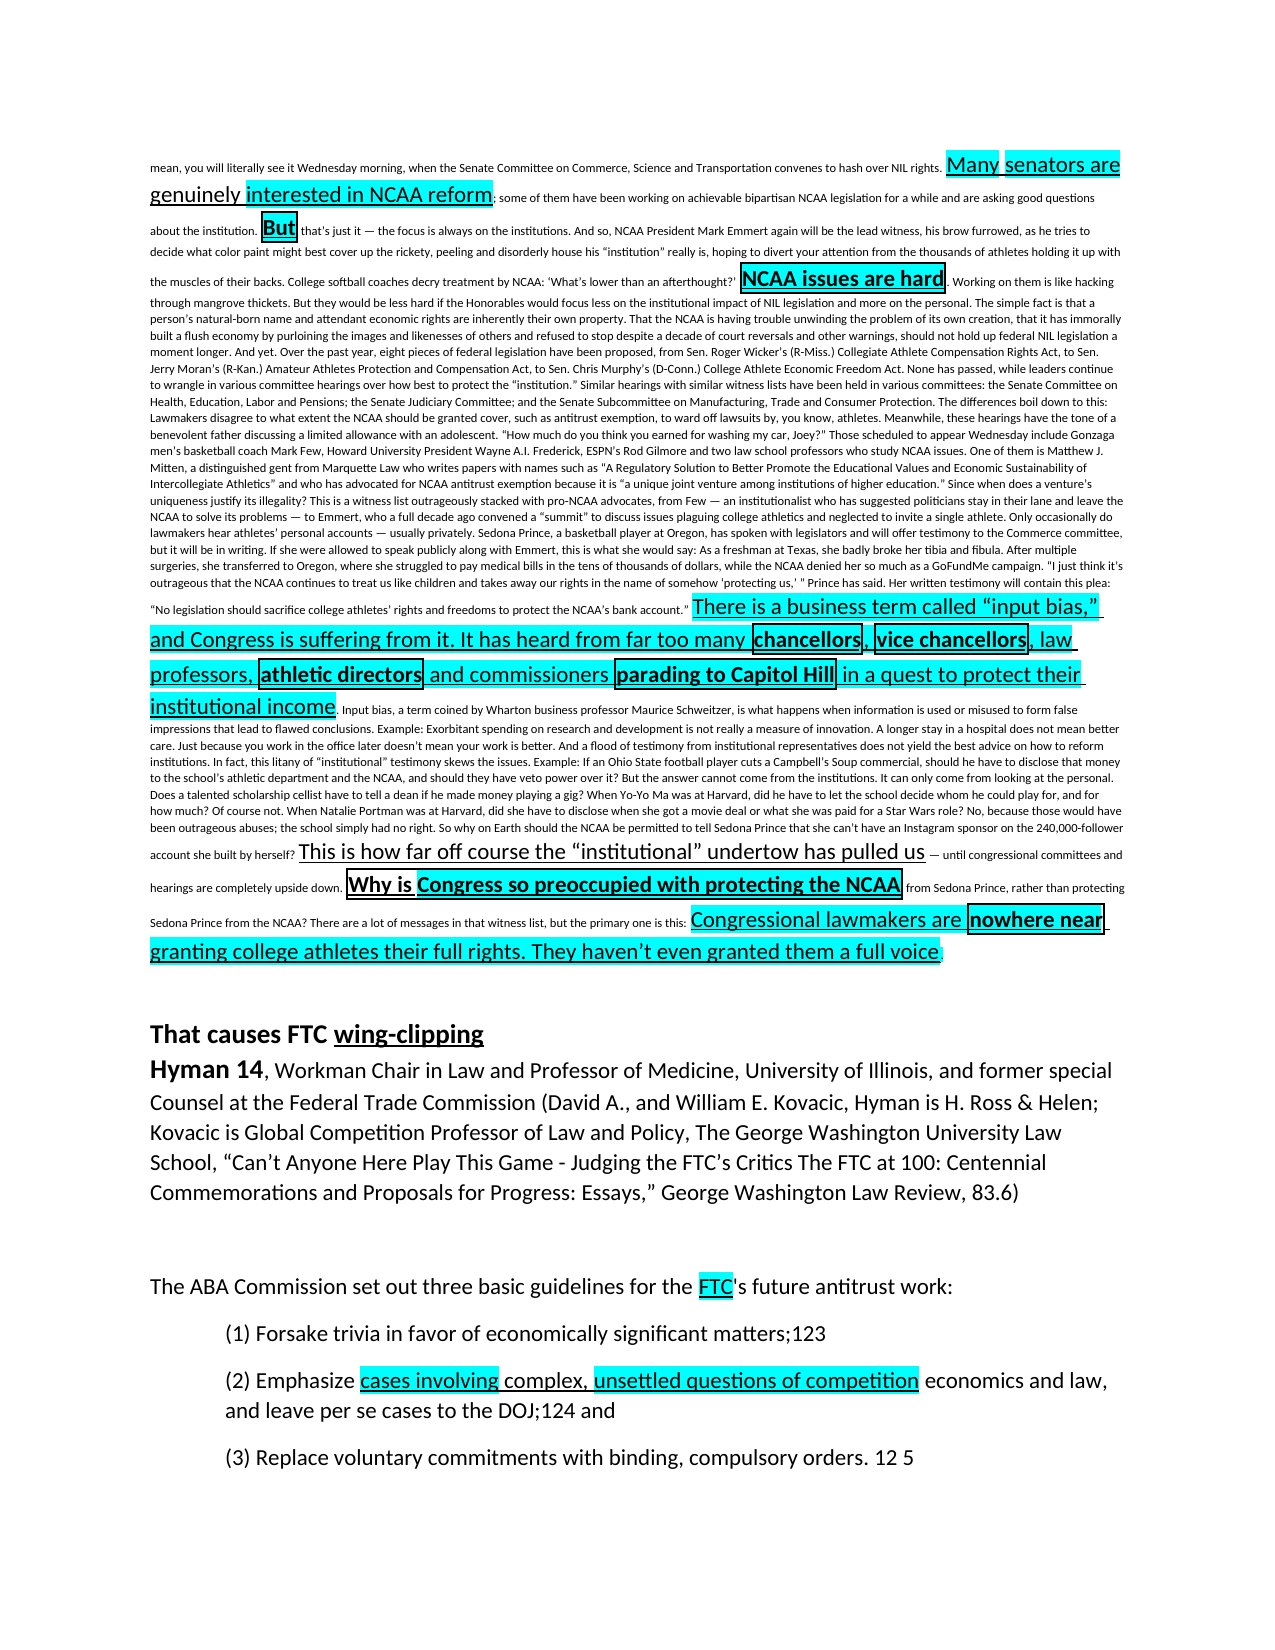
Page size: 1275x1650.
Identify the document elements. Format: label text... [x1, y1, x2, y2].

text (3) Replace voluntary commitments with binding, compulsory orders. 12 5 [225, 1443, 1125, 1471]
text The ABA Commission set out three basic guidelines for the FTC's future antitrust work: [150, 1272, 699, 1300]
text Hyman 14, Workman Chair in Law and Professor of Medicine, University of Illinois, and former special Counsel at the Federal Trade Commission (David A., and William E. Kovacic, Hyman is H. Ross & Helen; Kovacic is Global Competition Professor of Law and Policy, The George Washington University Law School, “Can’t Anyone Here Play This Game - Judging the FTC’s Critics The FTC at 100: Centennial Commemorations and Proposals for Progress: Essays,” George Washington Law Review, 83.6) [150, 1053, 1125, 1207]
text (2) Emphasize cases involving complex, unsettled questions of competition economics and law, and leave per se cases to the DOJ;124 and [225, 1366, 1125, 1424]
text (1) Forsake trivia in favor of economically significant matters;123 [225, 1319, 1125, 1347]
subtitle That causes FTC wing-clipping [150, 1017, 1125, 1050]
text The ABA Commission set out three basic guidelines for the FTC's future antitrust work: [733, 1272, 1125, 1300]
